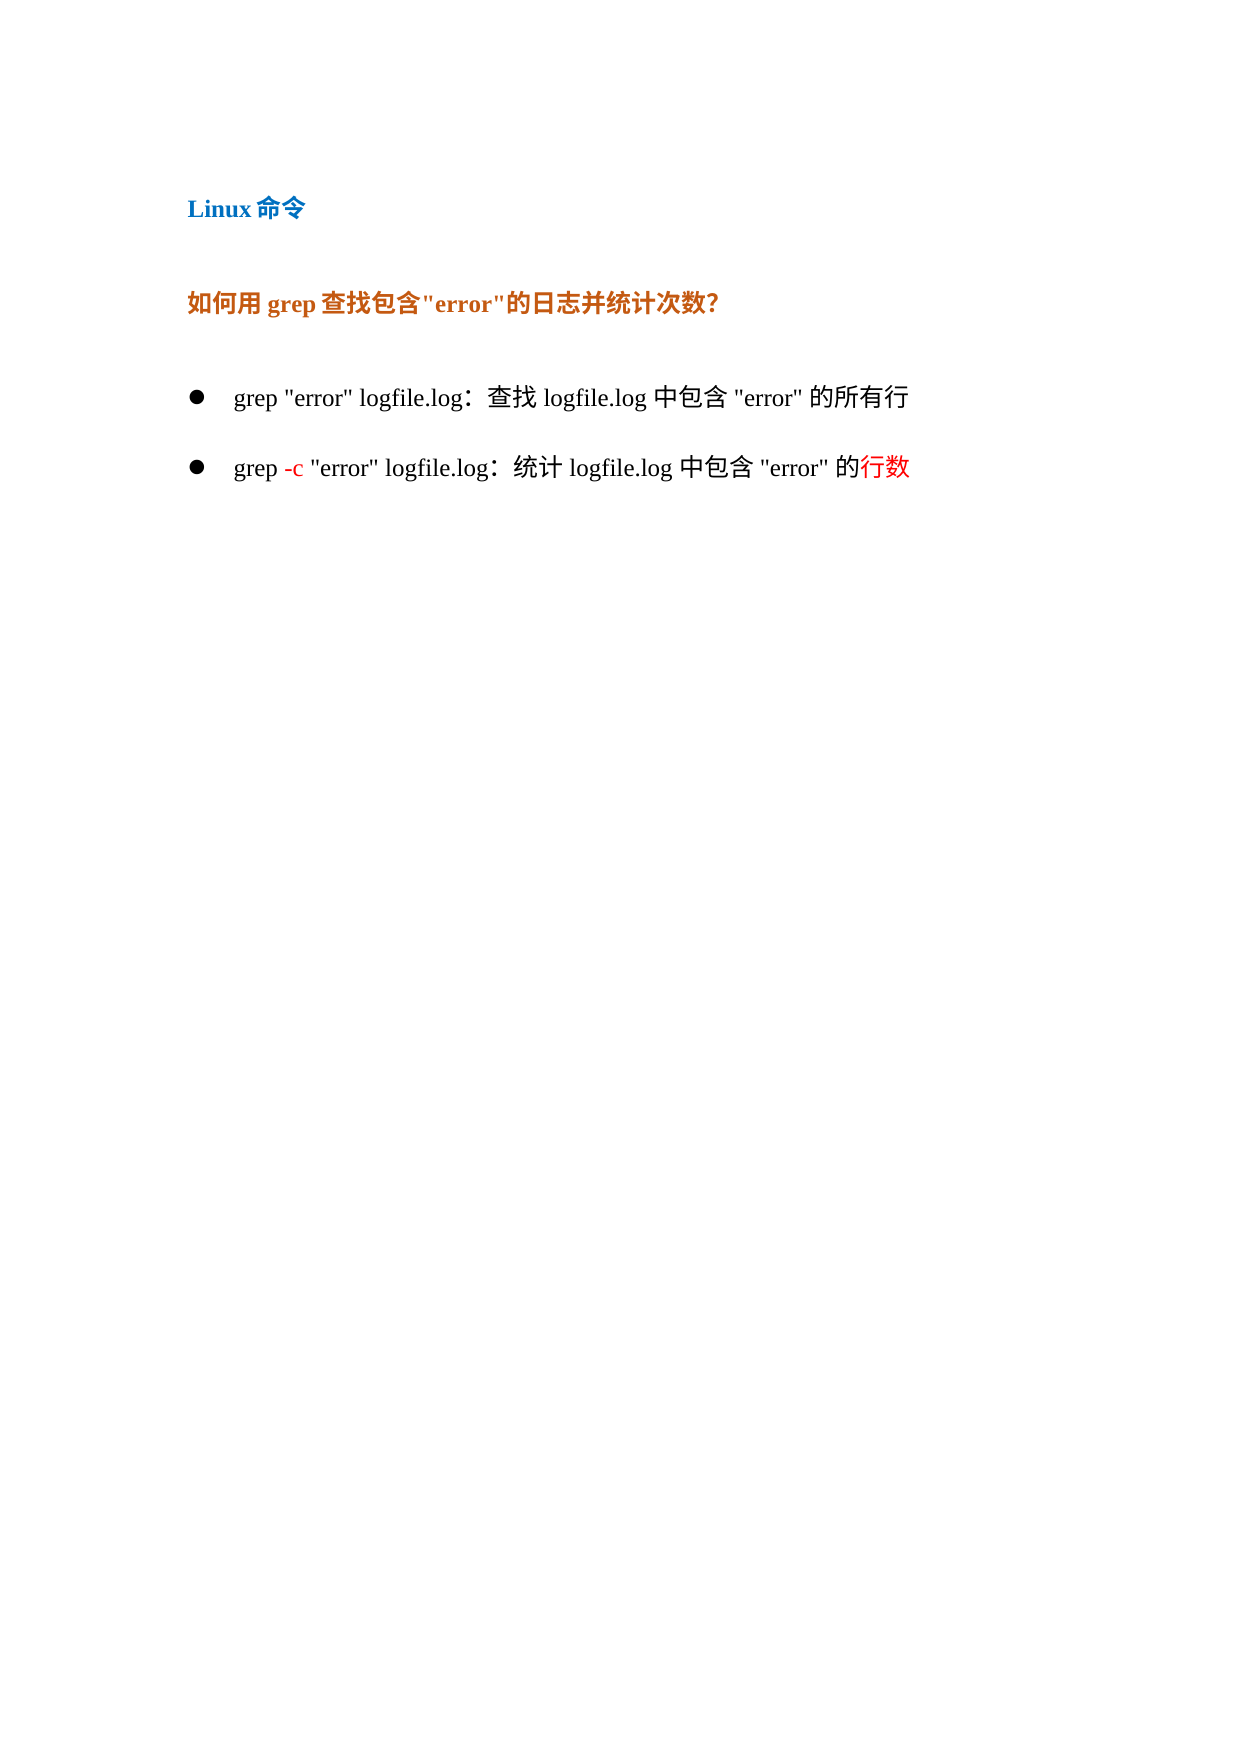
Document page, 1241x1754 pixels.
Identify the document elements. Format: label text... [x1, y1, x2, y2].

list grep -c "error" logfile.log：统计 logfile.log 中包含 "error" 的行数 [187, 433, 1053, 498]
text Linux命令 [187, 174, 1053, 239]
text 如何用grep查找包含"error"的日志并统计次数？ [187, 269, 1053, 334]
list grep "error" logfile.log：查找 logfile.log 中包含 "error" 的所有行 [187, 363, 1053, 428]
